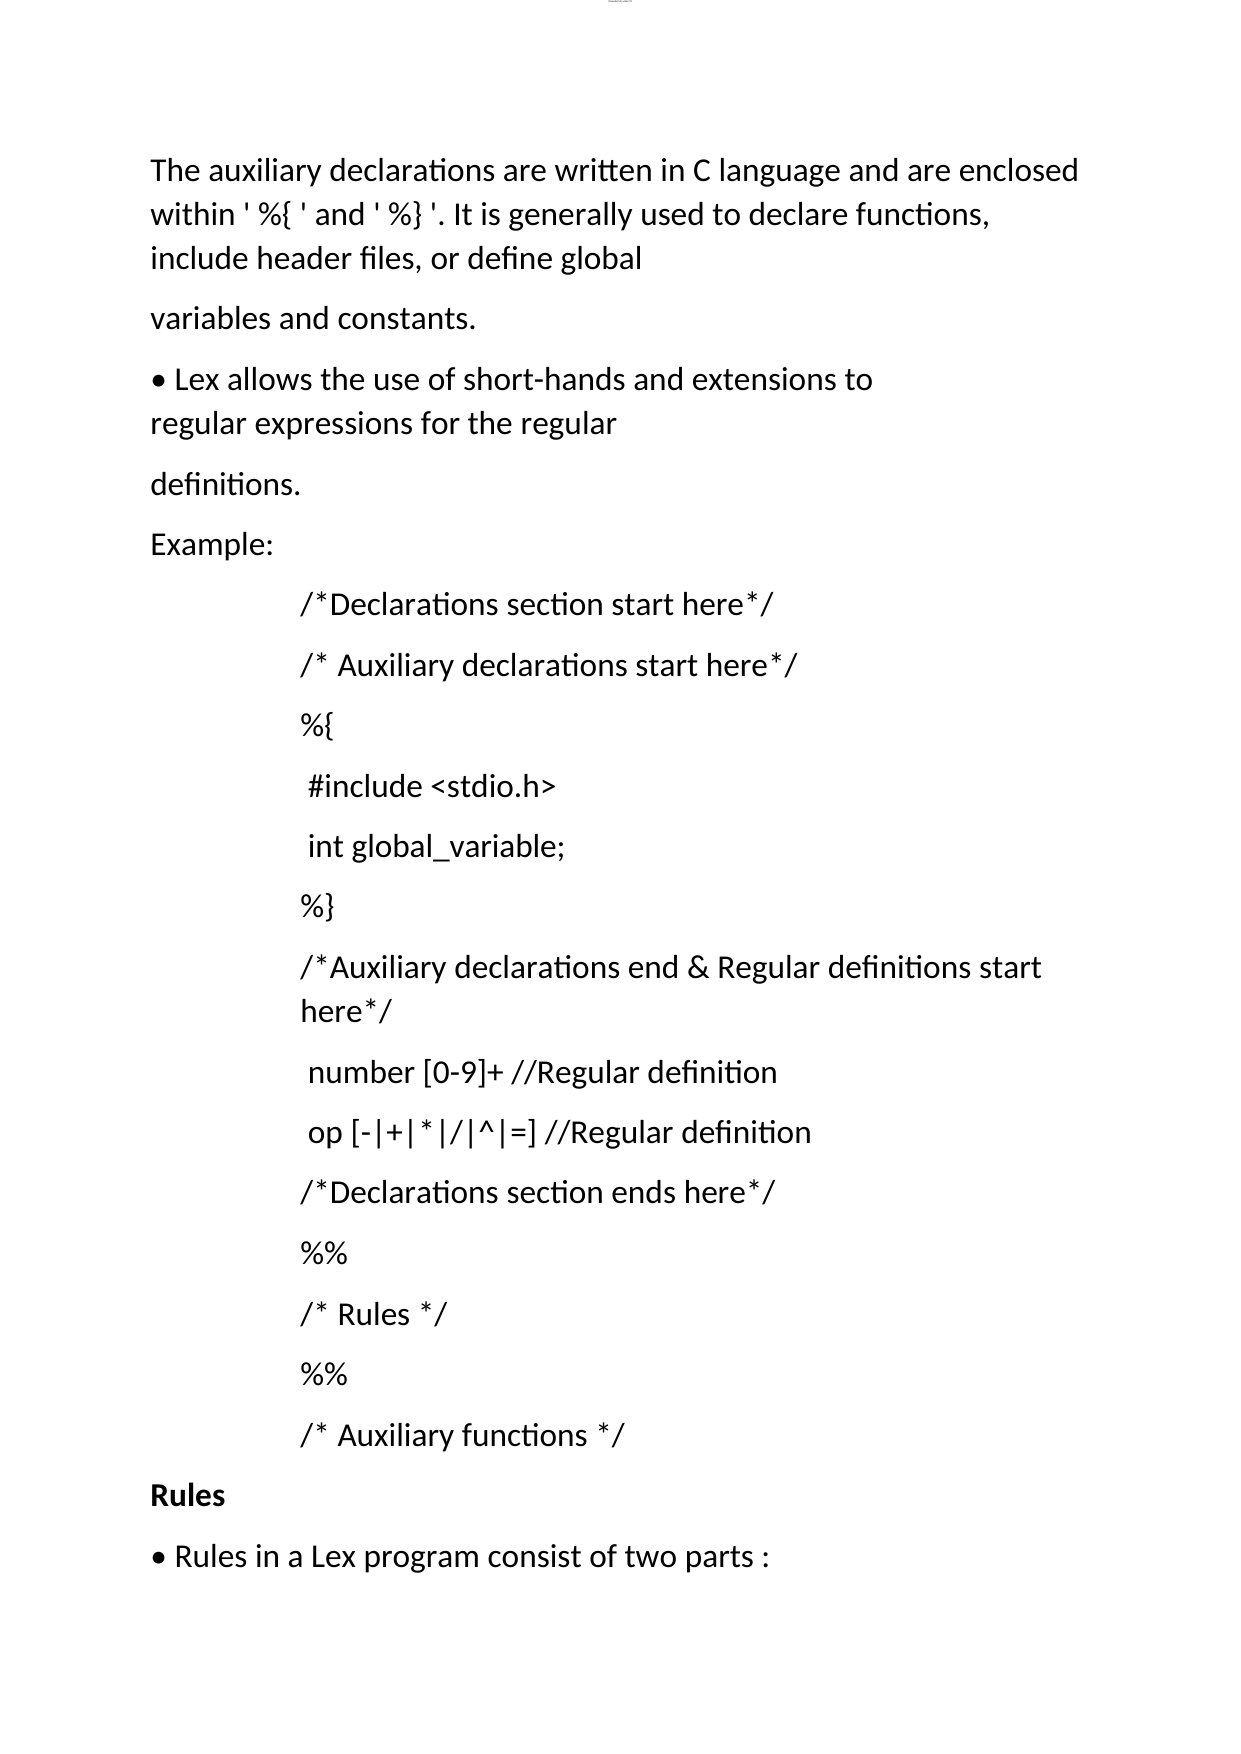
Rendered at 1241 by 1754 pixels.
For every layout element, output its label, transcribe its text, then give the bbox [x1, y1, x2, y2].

text /* Auxiliary functions */ [300, 1414, 1103, 1454]
list Lex allows the use of short-hands and extensions to regular expressions for the regular [150, 358, 974, 443]
text /* Rules */ [300, 1292, 1103, 1333]
text %} [300, 886, 1103, 926]
text /* Auxiliary declarations start here*/ [300, 644, 1103, 684]
text %% [300, 1353, 1103, 1394]
text /*Auxiliary declarations end & Regular definitions start here*/ [300, 946, 1103, 1031]
text %% [300, 1232, 1103, 1273]
text variables and constants. [150, 297, 1103, 338]
text definitions. Example: [150, 463, 304, 564]
text #include <stdio.h> int global_variable; [308, 765, 567, 866]
text /*Declarations section ends here*/ [300, 1171, 1103, 1212]
list Rules in a Lex program consist of two parts : [150, 1535, 1103, 1576]
text %{ [300, 704, 1103, 745]
text /*Declarations section start here*/ [300, 583, 1103, 624]
subtitle Rules [150, 1474, 1103, 1515]
text number [0-9]+ //Regular definition op [-|+|*|/|^|=] //Regular definition [308, 1051, 812, 1152]
text The auxiliary declarations are written in C language and are enclosed within ' %{ ' and ' %} '. It is generally used to declare functions, include header files, or define global [150, 149, 1086, 277]
